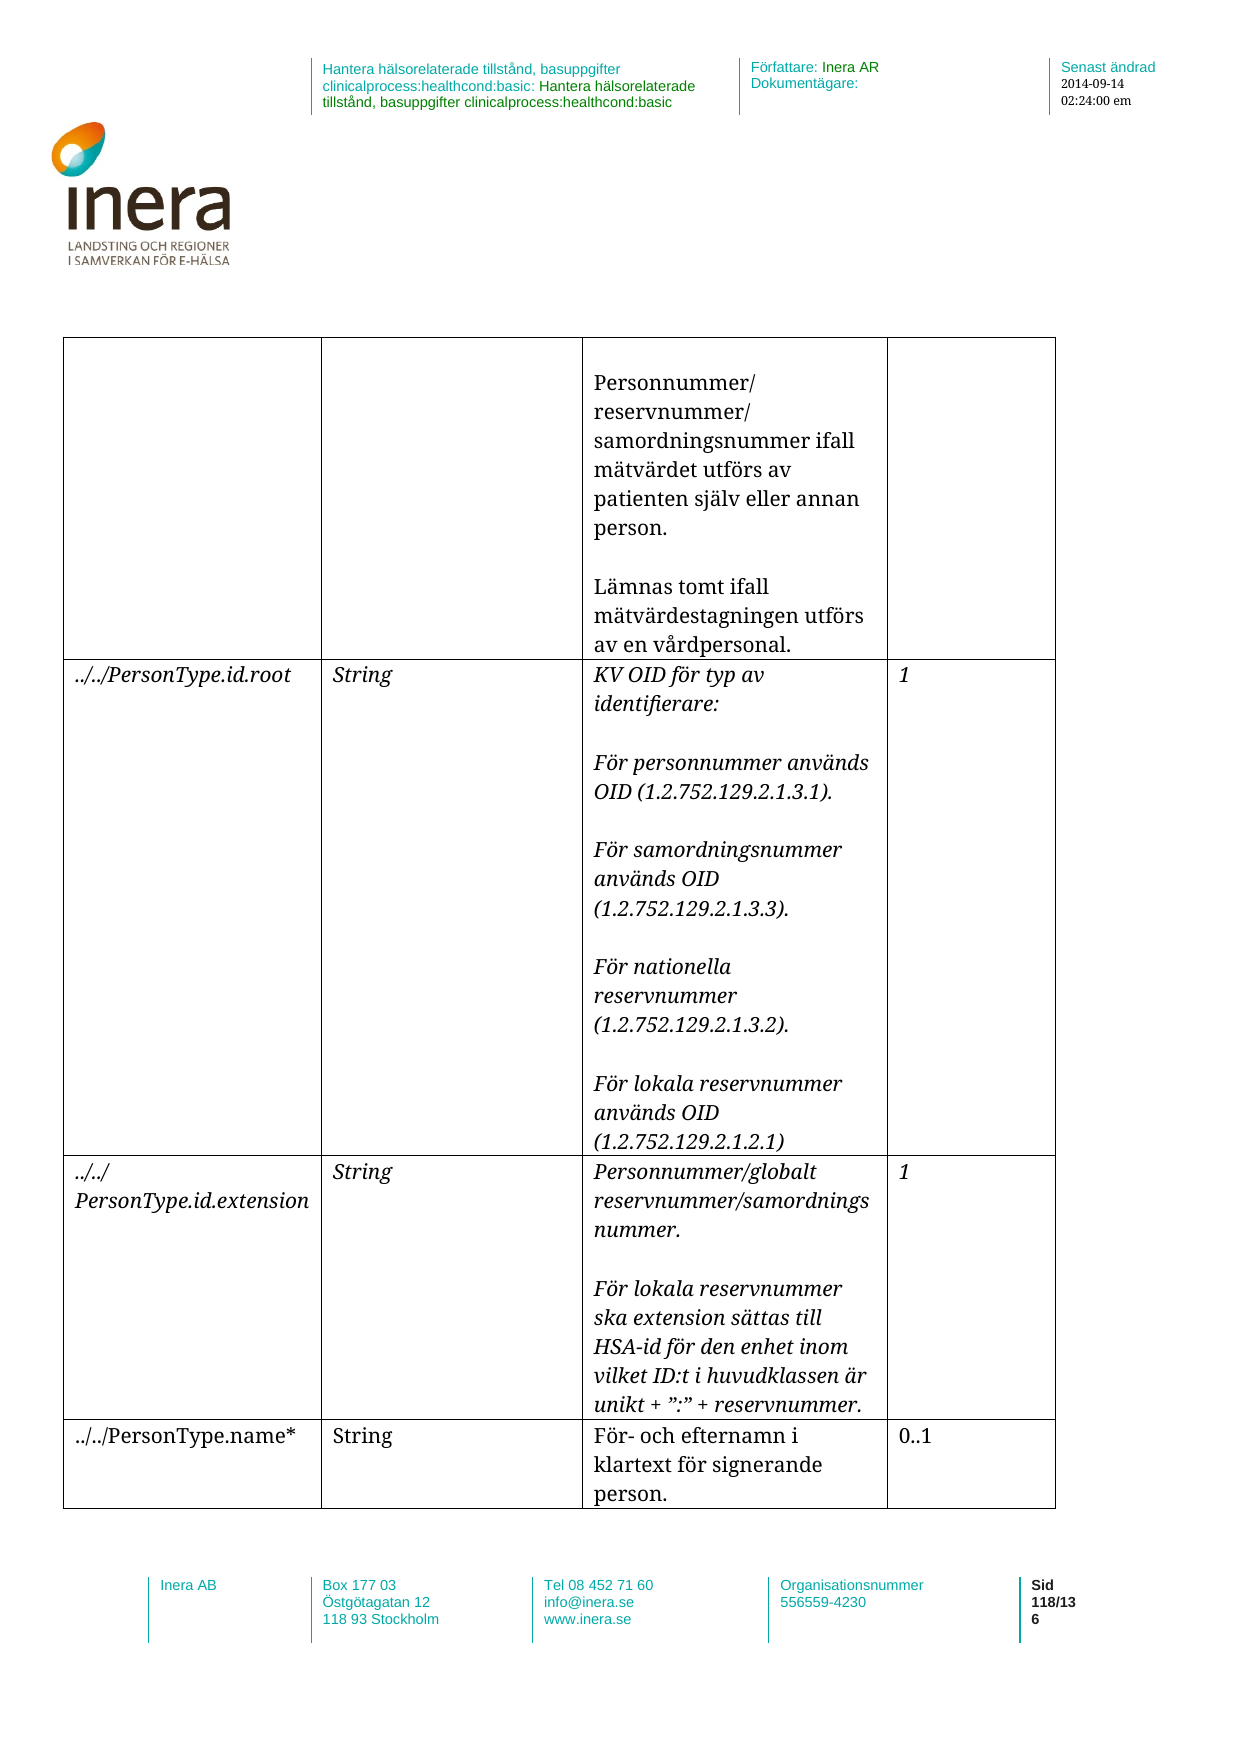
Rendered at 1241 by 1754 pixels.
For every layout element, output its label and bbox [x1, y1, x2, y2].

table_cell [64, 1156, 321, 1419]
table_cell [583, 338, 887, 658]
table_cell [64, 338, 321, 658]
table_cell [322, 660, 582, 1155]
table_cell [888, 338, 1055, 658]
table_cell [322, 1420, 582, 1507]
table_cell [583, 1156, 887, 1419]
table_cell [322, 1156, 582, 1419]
picture [51, 122, 230, 265]
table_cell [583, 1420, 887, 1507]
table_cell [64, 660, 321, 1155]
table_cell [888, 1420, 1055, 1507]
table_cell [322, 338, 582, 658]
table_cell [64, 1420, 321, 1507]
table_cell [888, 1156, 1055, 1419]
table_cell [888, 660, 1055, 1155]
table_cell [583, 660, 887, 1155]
